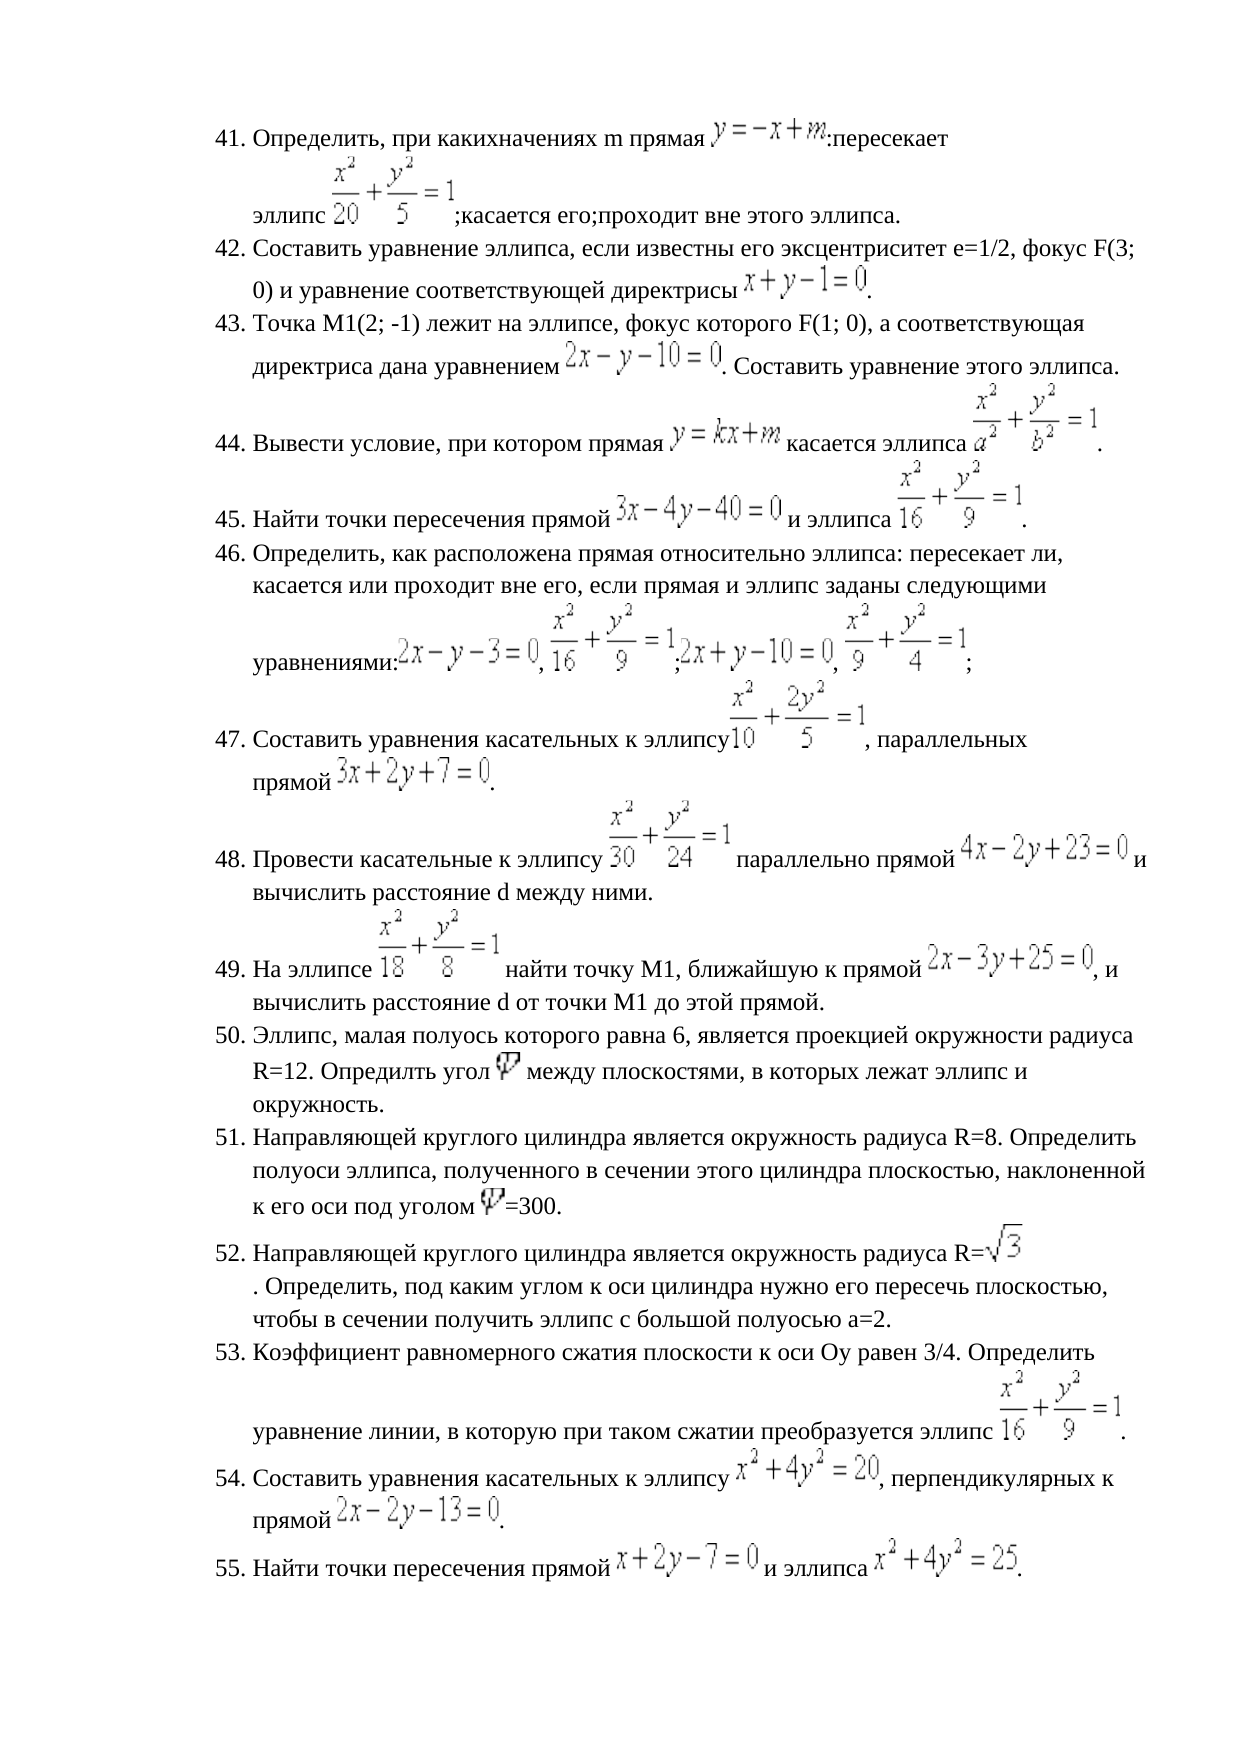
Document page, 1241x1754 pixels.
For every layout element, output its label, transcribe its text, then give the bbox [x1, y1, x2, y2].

picture [332, 156, 454, 224]
list Определить, при какихначениях m прямая :пересекает эллипс ;касается его;проходит вне этого эллипса. [215, 118, 1152, 228]
list Точка M1(2; -1) лежит на эллипсе, фокус которого F(1; 0), а соответствующая директриса дана уравнением . Составить уравнение этого эллипса. [215, 308, 1152, 379]
picture [616, 495, 781, 528]
picture [961, 834, 1128, 867]
picture [398, 638, 538, 671]
picture [874, 1538, 1017, 1577]
list Найти точки пересечения прямой и эллипса . [215, 461, 1152, 533]
picture [973, 383, 1097, 451]
picture [481, 1188, 505, 1215]
list Определить, как расположена прямая относительно эллипса: пересекает ли, касается или проходит вне его, если прямая и эллипс заданы следующими уравнениями:, ;, ; [215, 538, 1152, 676]
picture [616, 1543, 758, 1577]
picture [337, 1496, 499, 1529]
picture [566, 341, 721, 375]
picture [609, 800, 730, 867]
list Составить уравнения касательных к эллипсу , перпендикулярных к прямой . [215, 1449, 1152, 1534]
picture [729, 680, 865, 748]
picture [744, 265, 866, 299]
list Направляющей круглого цилиндра является окружность радиуса R=8. Определить полуоси эллипса, полученного в сечении этого цилиндра плоскостью, наклоненной к его оси под уголом =300. [215, 1122, 1152, 1220]
picture [897, 460, 1022, 528]
list Составить уравнение эллипса, если известны его эксцентриситет e=1/2, фокус F(3; 0) и уравнение соответствующей директрисы . [215, 233, 1152, 304]
list Направляющей круглого цилиндра является окружность радиуса R=. Определить, под каким углом к оси цилиндра нужно его пересечь плоскостью, чтобы в сечении получить эллипс с большой полуосью a=2. [215, 1224, 1152, 1333]
list Вывести условие, при котором прямая касается эллипса . [215, 384, 1152, 456]
picture [378, 909, 499, 977]
picture [845, 603, 966, 671]
picture [928, 944, 1093, 977]
picture [670, 418, 780, 451]
picture [550, 603, 674, 671]
picture [681, 638, 833, 671]
picture [736, 1448, 879, 1487]
list Эллипс, малая полуось которого равна 6, является проекцией окружности радиуса R=12. Опредилть угол между плоскостями, в которых лежат эллипс и окружность. [215, 1020, 1152, 1118]
picture [984, 1224, 1023, 1262]
list Коэффициент равномерного сжатия плоскости к оси Oy равен 3/4. Определить уравнение линии, в которую при таком сжатии преобразуется эллипс . [215, 1337, 1152, 1445]
picture [711, 118, 826, 147]
list На эллипсе найти точку М1, ближайшую к прямой , и вычислить расстояние d от точки М1 до этой прямой. [215, 910, 1152, 1015]
picture [496, 1052, 520, 1080]
list Провести касательные к эллипсу параллельно прямой и вычислить расстояние d между ними. [215, 800, 1152, 906]
picture [337, 757, 489, 791]
picture [999, 1370, 1120, 1440]
list Составить уравнения касательных к эллипсу, параллельных прямой . [215, 681, 1152, 796]
